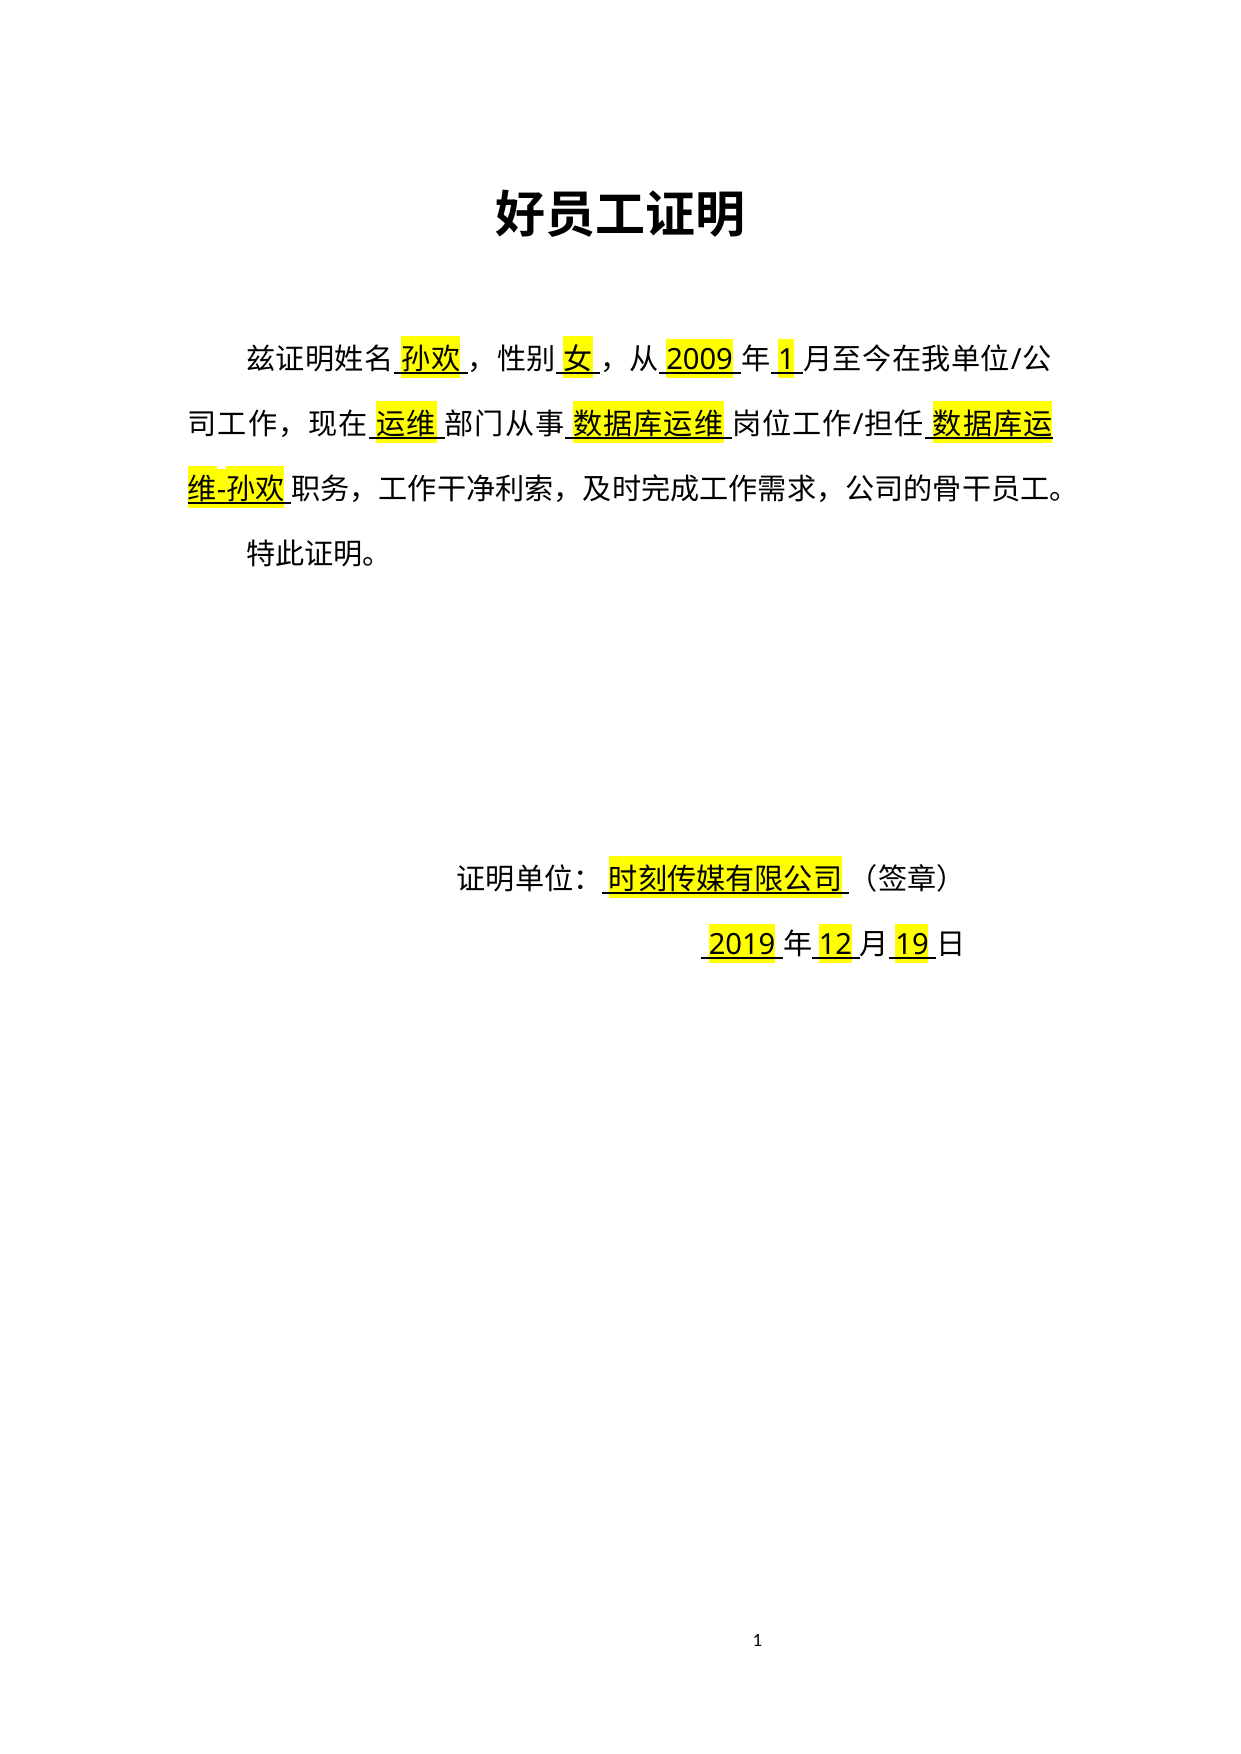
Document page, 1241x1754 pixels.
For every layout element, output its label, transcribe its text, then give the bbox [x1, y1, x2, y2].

text 2019 年 12 月 19 日 [187, 909, 965, 974]
text 好员工证明 [187, 162, 1053, 259]
text 证明单位： 时刻传媒有限公司 （签章） [187, 844, 965, 909]
text 兹证明姓名 孙欢 ，性别 女 ，从 2009 年 1 月至今在我单位/公司工作，现在 运维 部门从事 数据库运维 岗位工作/担任 数据库运维-孙欢 职务，工作干净利索，及时完成工作需求，公司的骨干员工。 [187, 324, 1053, 519]
text 特此证明。 [187, 519, 1053, 584]
